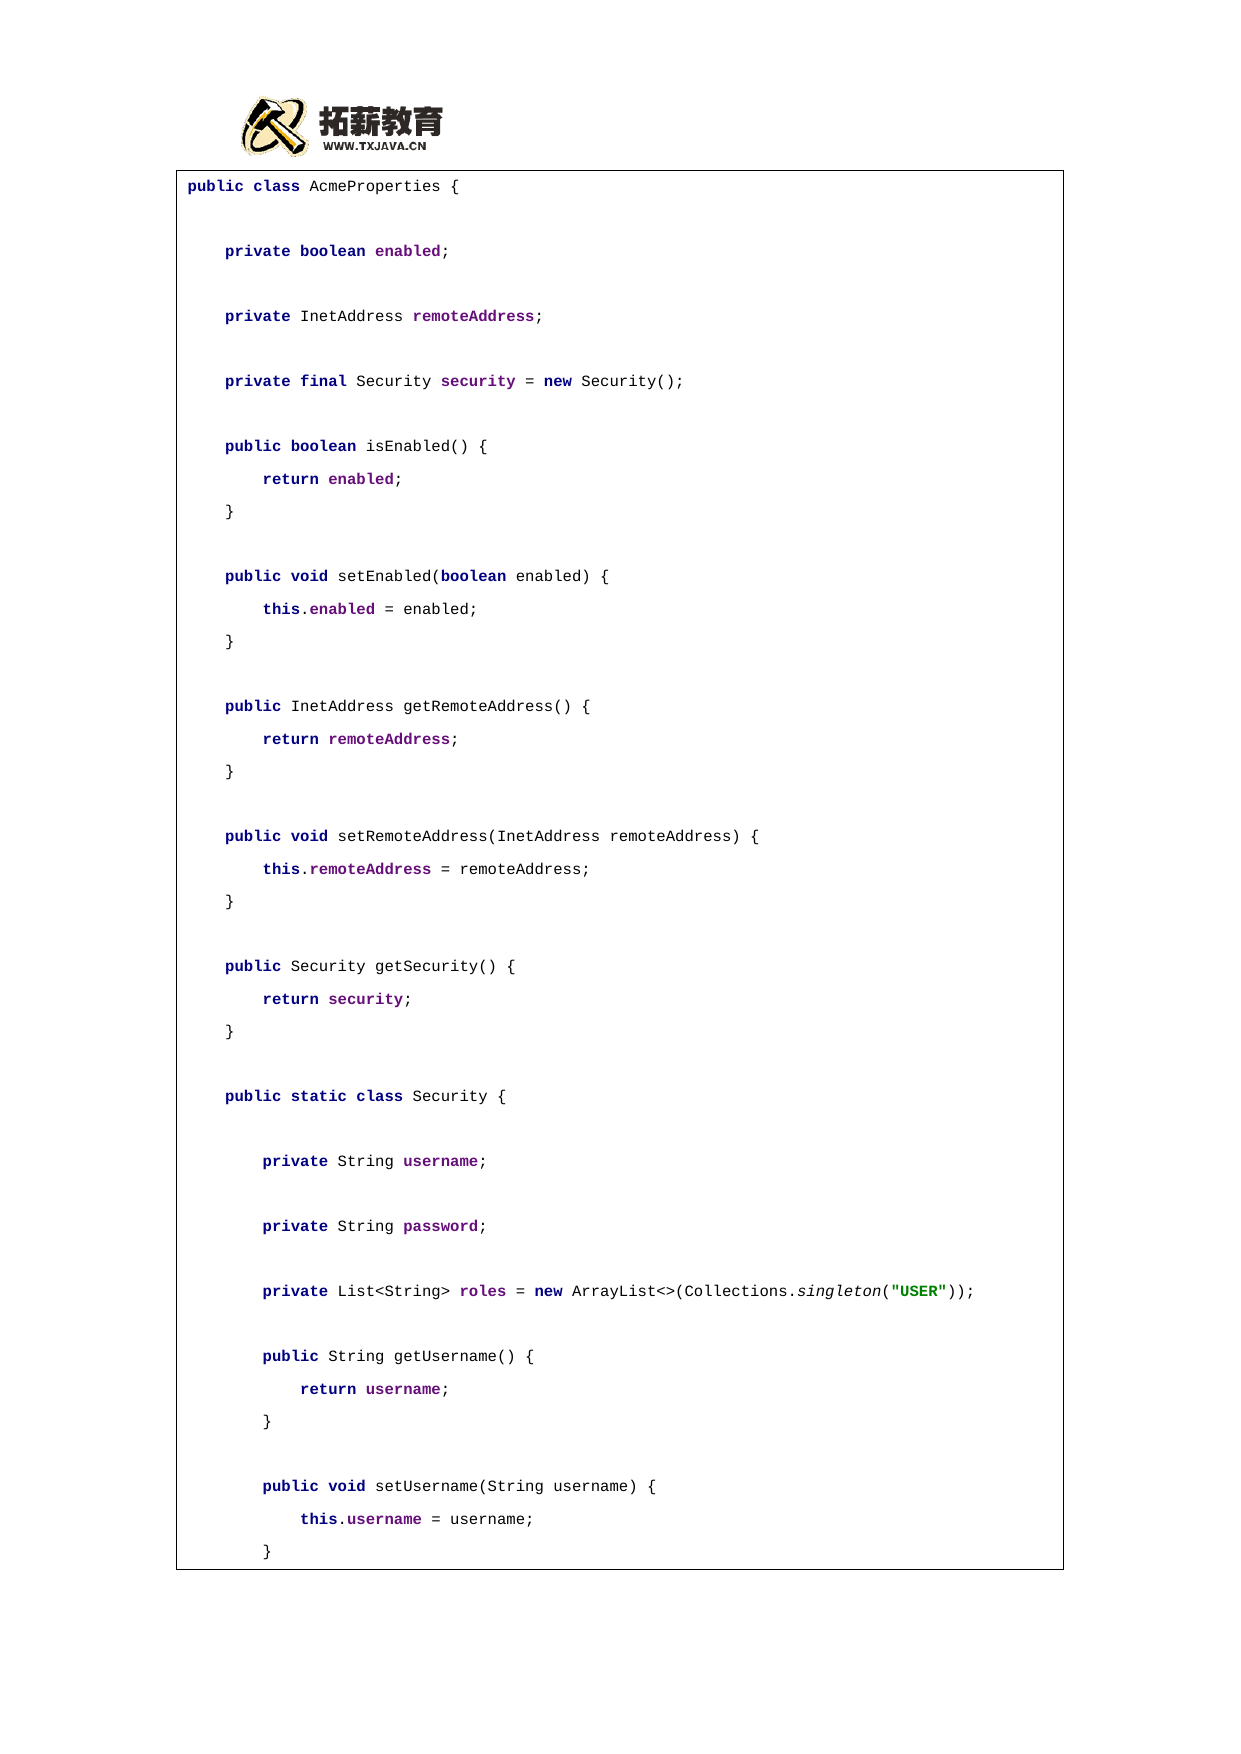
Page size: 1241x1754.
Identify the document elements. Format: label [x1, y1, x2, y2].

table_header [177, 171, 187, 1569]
picture [231, 88, 466, 167]
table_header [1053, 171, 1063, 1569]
